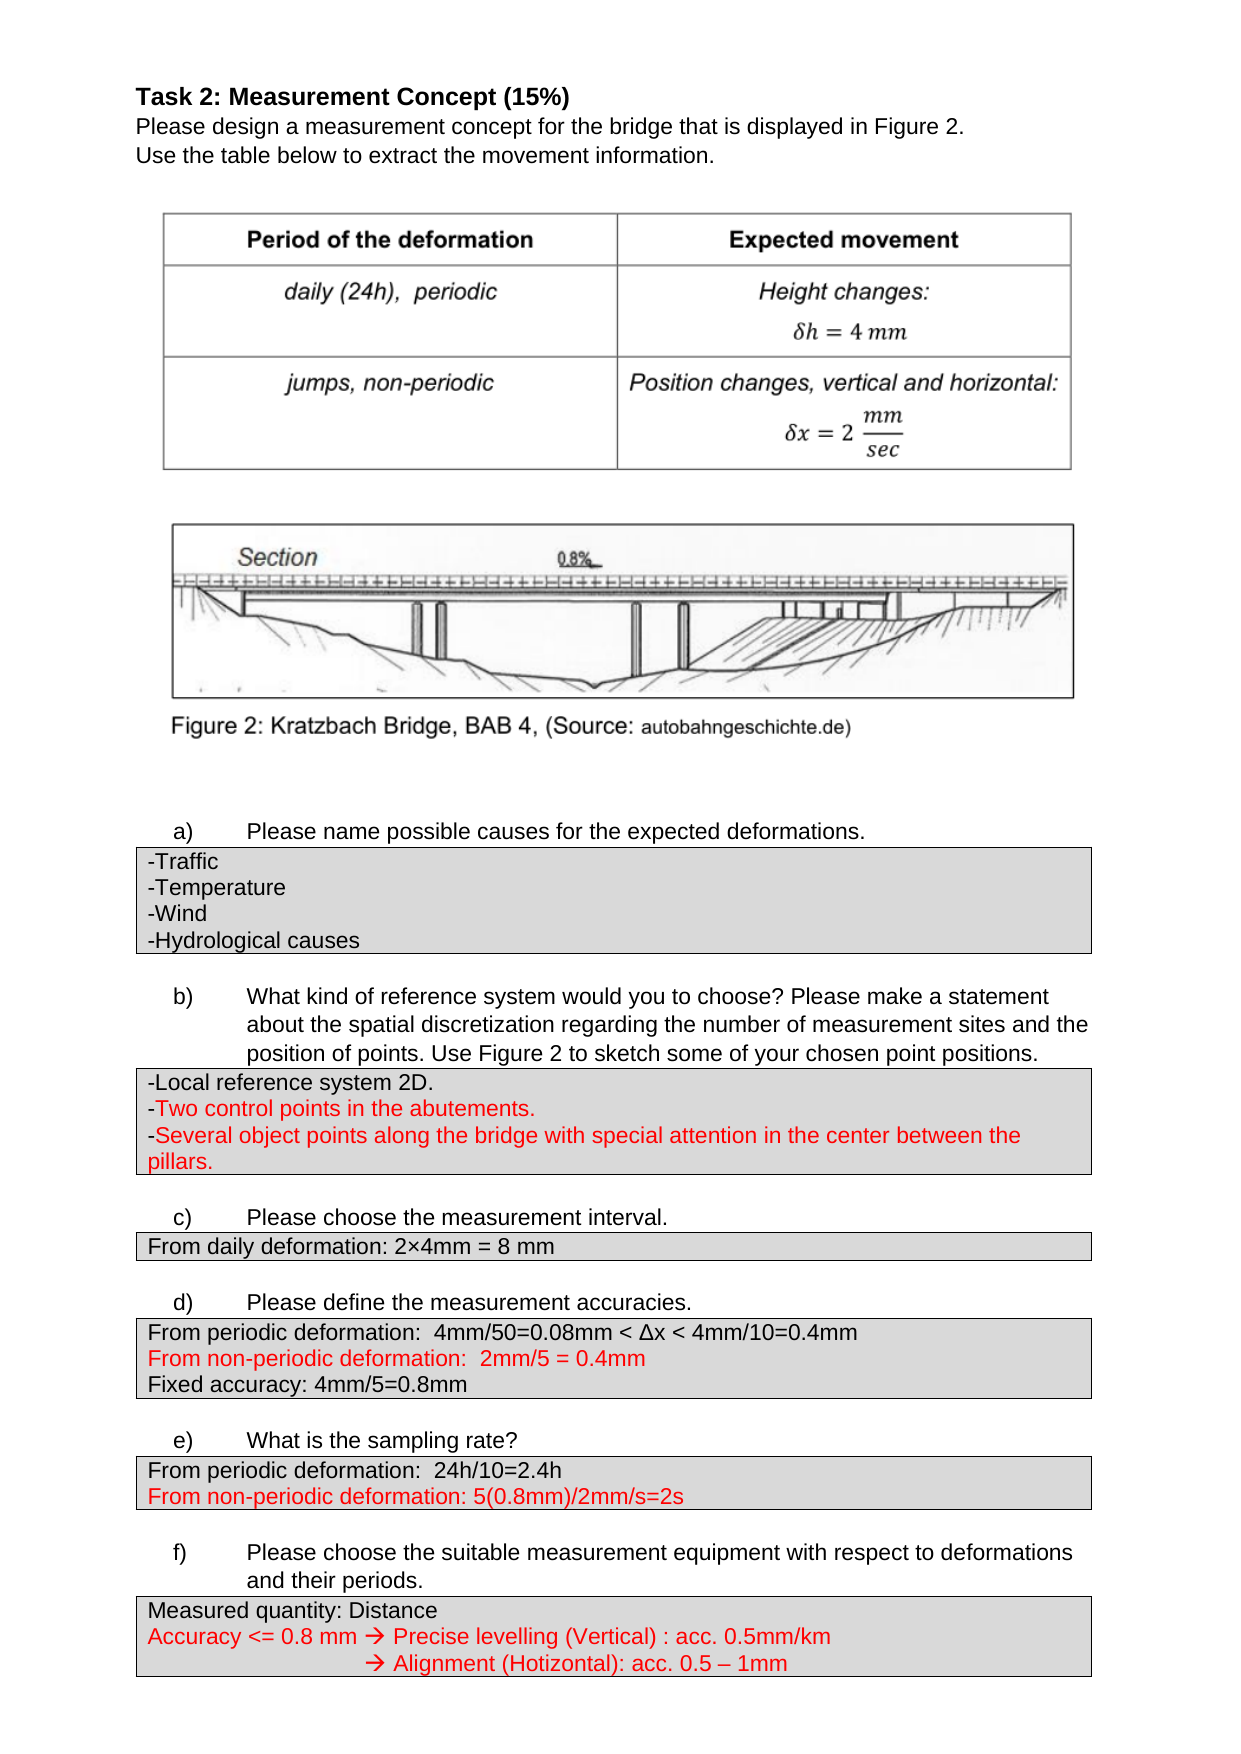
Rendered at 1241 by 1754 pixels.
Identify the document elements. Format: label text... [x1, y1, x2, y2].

table_header -Local reference system 2D. -Two control points in the abutements. -Several object points along the bridge with special attention in the center between the pillars. [137, 1069, 1091, 1174]
table_header From daily deformation: 2×4mm = 8 mm [137, 1233, 1091, 1260]
list Please name possible causes for the expected deformations. [173, 818, 1092, 844]
table_header From periodic deformation: 24h/10=2.4h From non-periodic deformation: 5(0.8mm)/2mm/s=2s [137, 1457, 1091, 1509]
text Please design a measurement concept for the bridge that is displayed in Figure 2. [135, 113, 1092, 139]
list What is the sampling rate? [173, 1427, 1092, 1453]
list What kind of reference system would you to choose? Please make a statement about the spatial discretization regarding the number of measurement sites and the position of points. Use Figure 2 to sketch some of your chosen point positions. [173, 983, 1092, 1066]
list Please define the measurement accuracies. [173, 1289, 1092, 1316]
picture [135, 198, 1092, 760]
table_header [137, 1597, 1091, 1676]
list Please choose the measurement interval. [173, 1204, 1092, 1230]
table_header -Traffic -Temperature -Wind -Hydrological causes [137, 848, 1091, 953]
text Use the table below to extract the movement information. [135, 142, 1092, 168]
subtitle Task 2: Measurement Concept (15%) [135, 82, 1092, 111]
table_header From periodic deformation: 4mm/50=0.08mm < Δx < 4mm/10=0.4mm From non-periodic deformation: 2mm/5 = 0.4mm Fixed accuracy: 4mm/5=0.8mm [137, 1319, 1091, 1398]
list Please choose the suitable measurement equipment with respect to deformations and their periods. [173, 1539, 1092, 1594]
